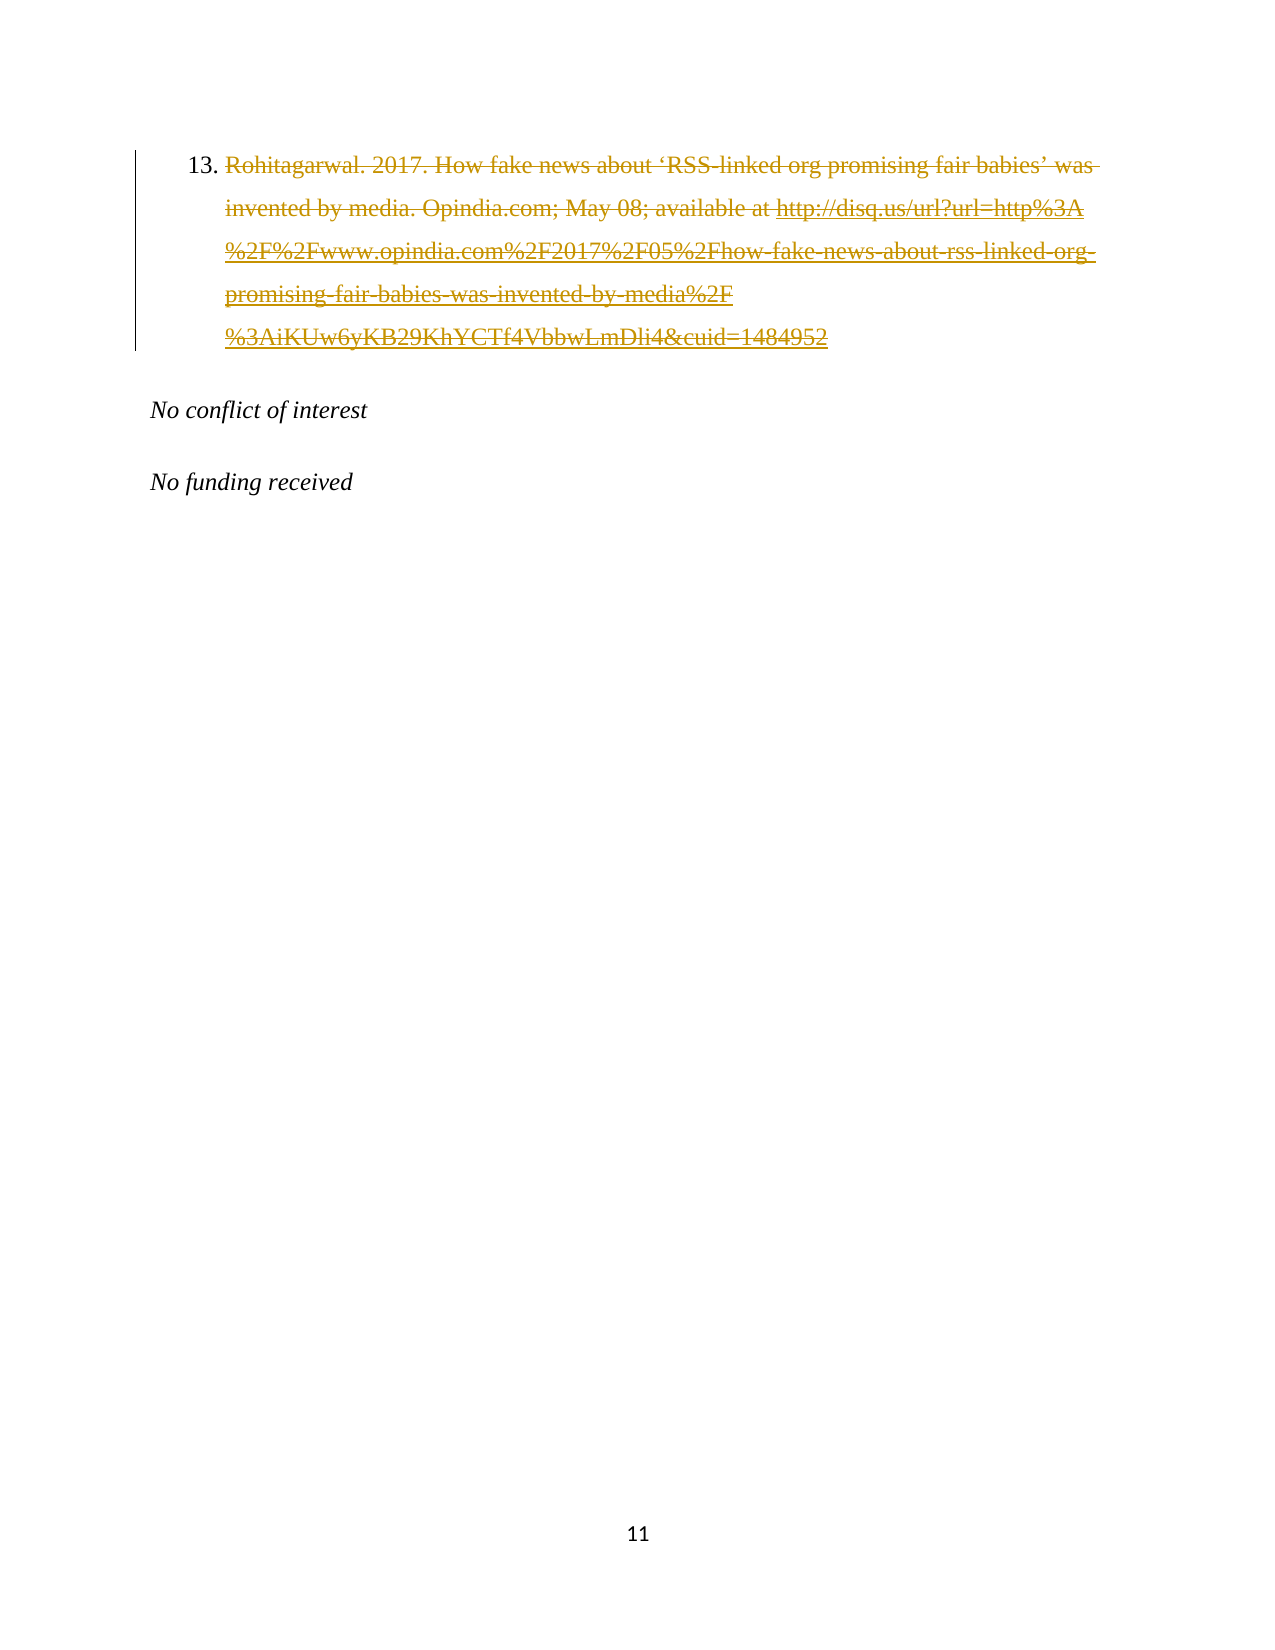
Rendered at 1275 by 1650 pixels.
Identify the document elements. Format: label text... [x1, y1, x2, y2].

text No funding received [150, 467, 1125, 496]
text No conflict of interest [150, 395, 1125, 423]
